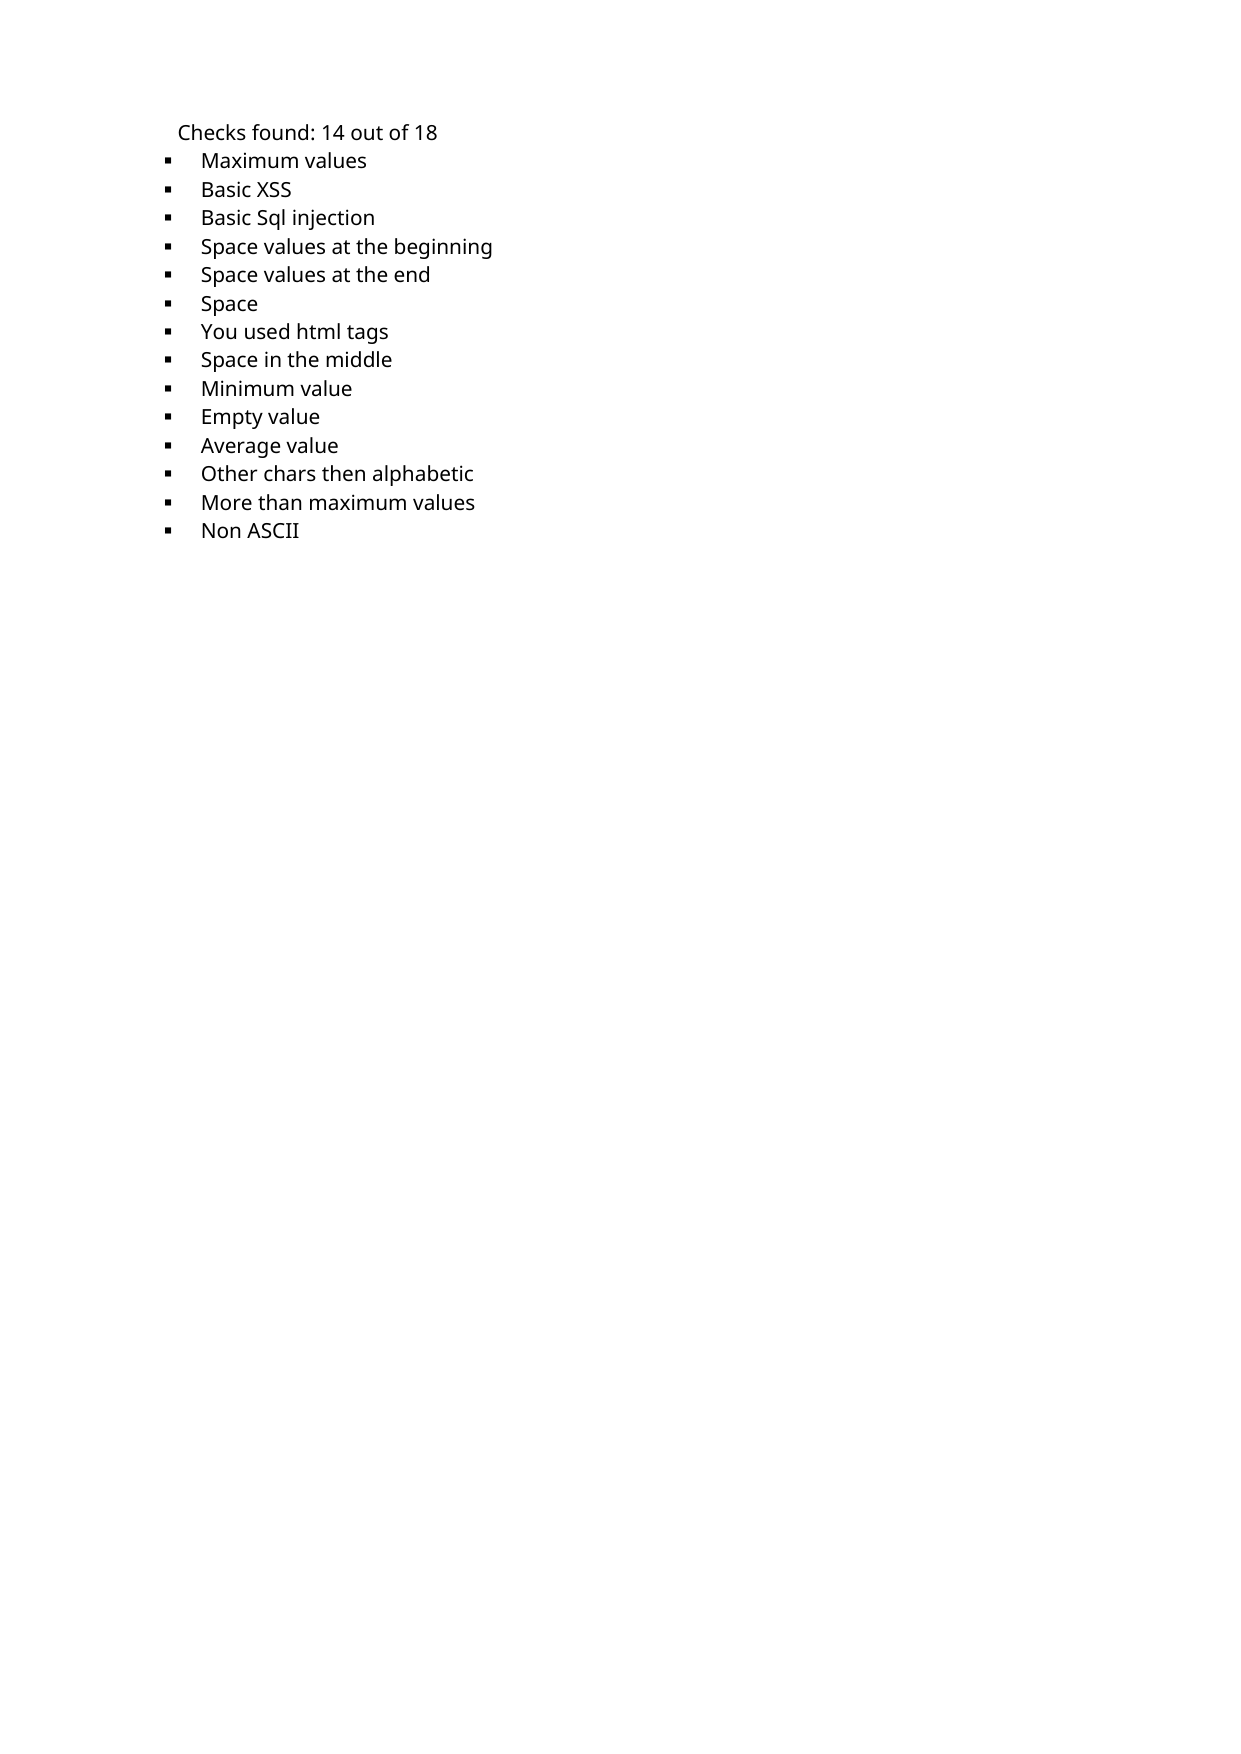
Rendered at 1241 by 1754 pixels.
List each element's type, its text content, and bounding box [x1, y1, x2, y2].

list Average value [163, 431, 1142, 459]
list Basic XSS [163, 175, 1142, 203]
list Space values at the end [163, 260, 1142, 289]
list Other chars then alphabetic [163, 459, 1142, 488]
list Minimum value [163, 374, 1142, 402]
list Empty value [163, 402, 1142, 431]
list More than maximum values [163, 488, 1142, 516]
text Checks found: 14 out of 18 [177, 118, 1152, 147]
list Space in the middle [163, 346, 1142, 374]
list Space values at the beginning [163, 232, 1142, 260]
list Space [163, 289, 1142, 317]
list Basic Sql injection [163, 203, 1142, 232]
list You used html tags [163, 317, 1142, 346]
list Non ASCII [163, 516, 1142, 545]
list Maximum values [163, 147, 1142, 175]
